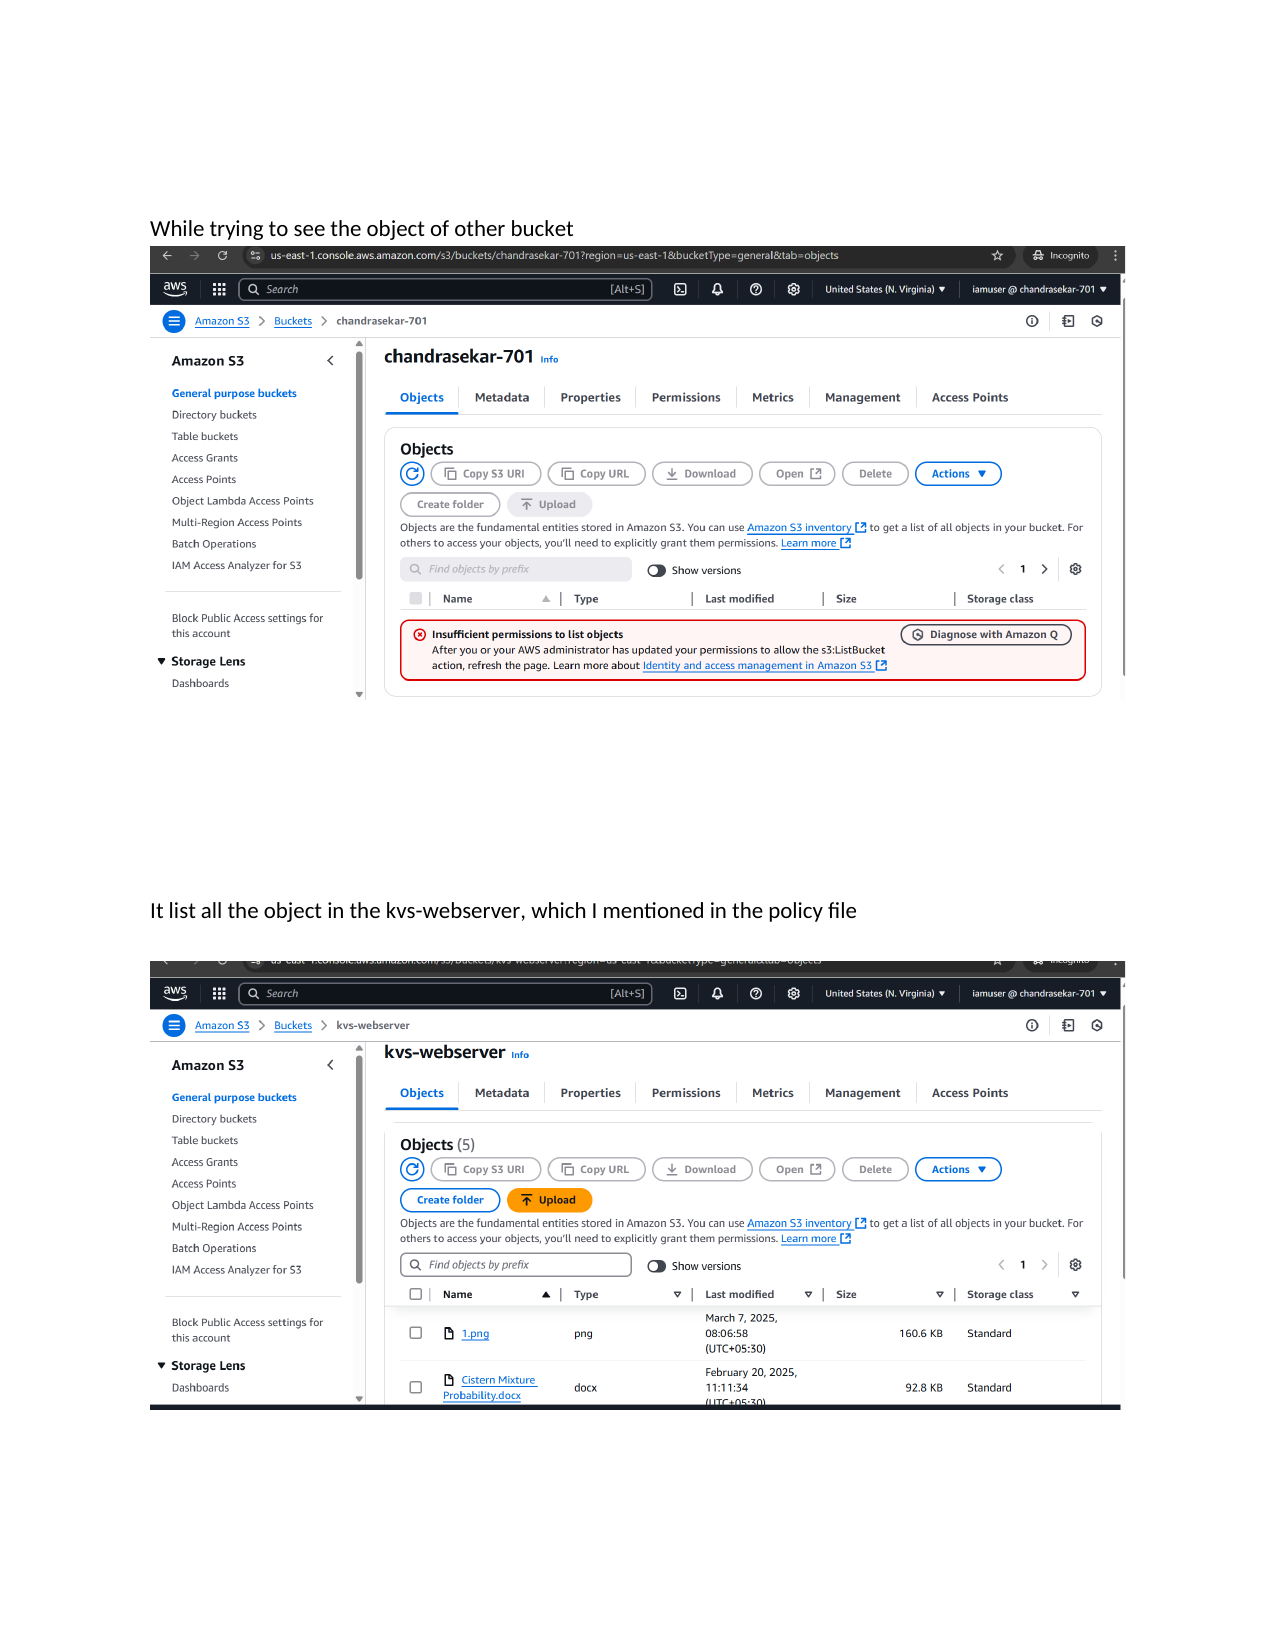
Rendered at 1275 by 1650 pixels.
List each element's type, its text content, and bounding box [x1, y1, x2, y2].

picture [150, 246, 1125, 700]
text While trying to see the object of other bucket [150, 214, 1125, 242]
text It list all the object in the kvs-webserver, which I mentioned in the policy file [150, 897, 1125, 924]
picture [150, 961, 1125, 1410]
